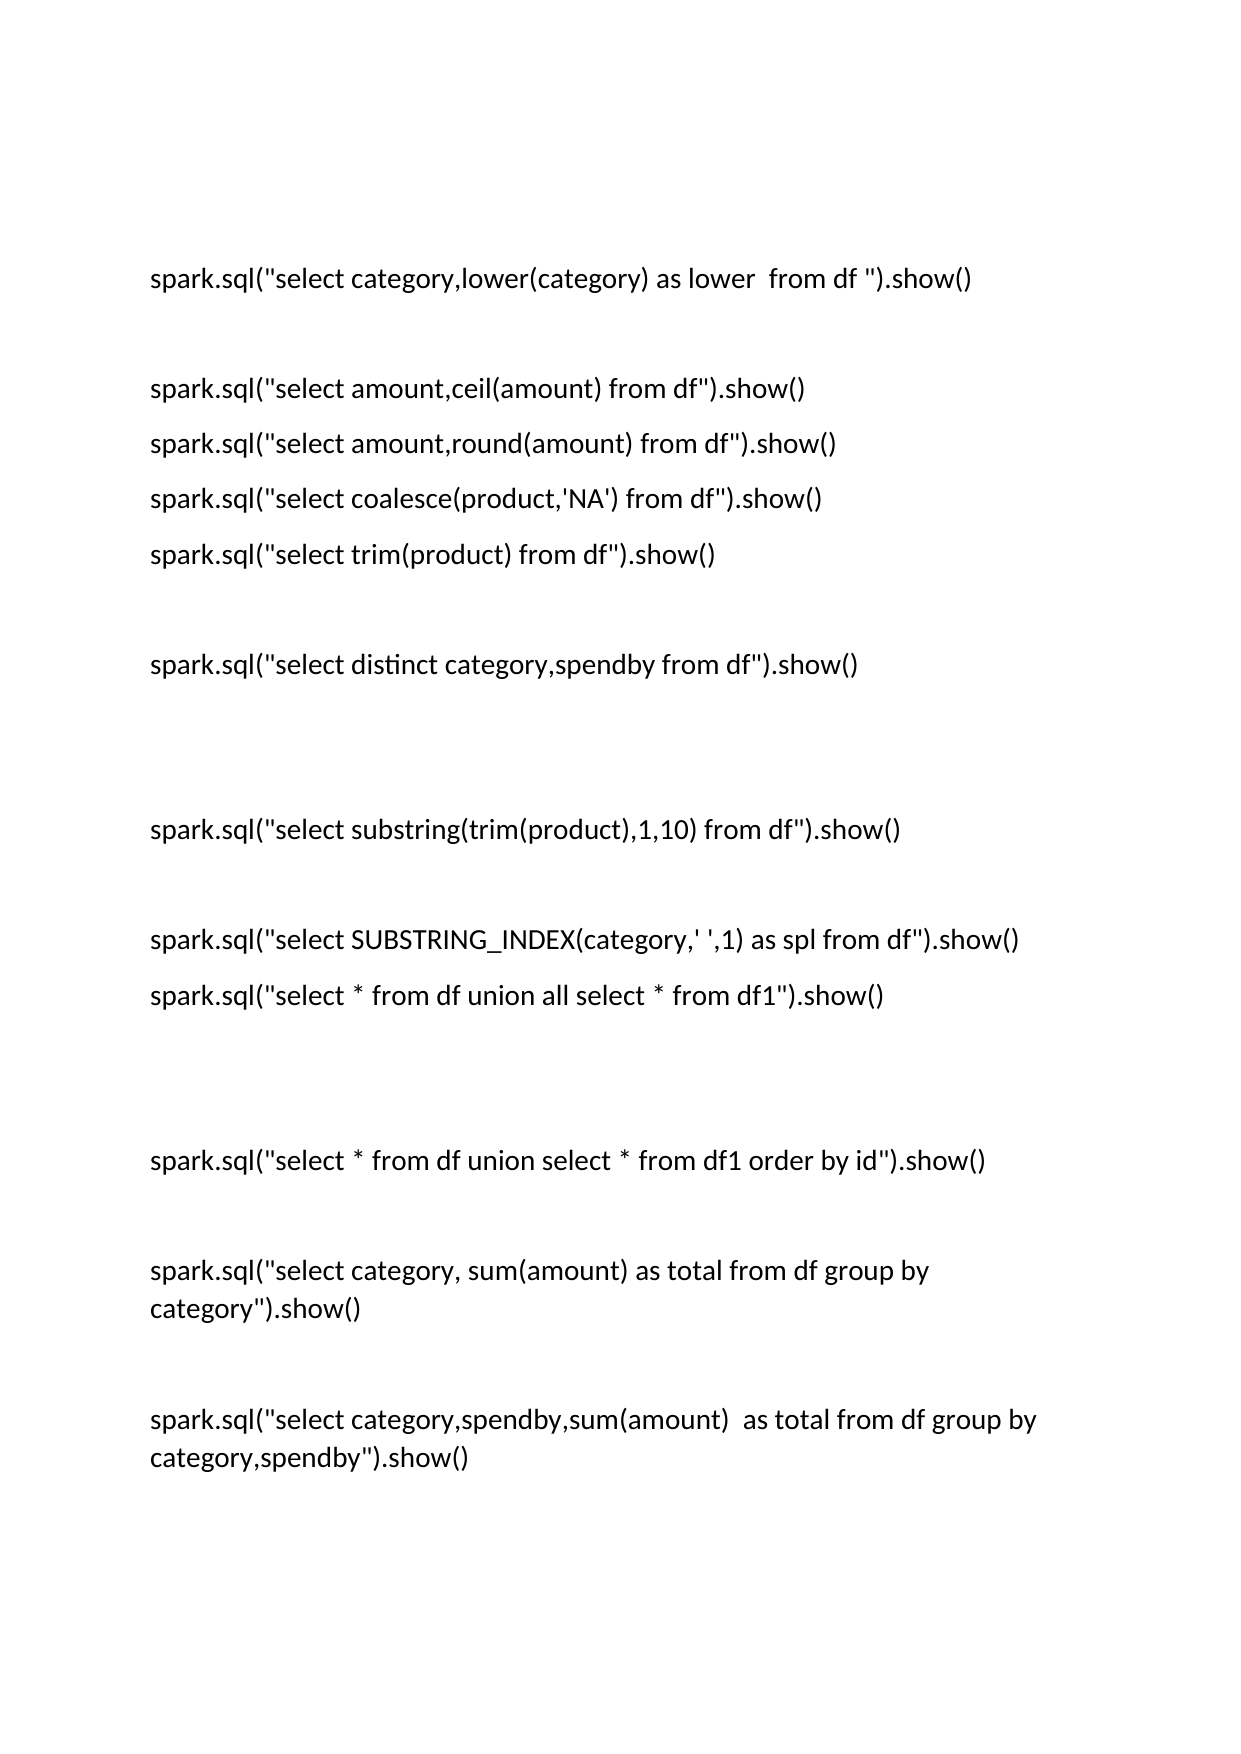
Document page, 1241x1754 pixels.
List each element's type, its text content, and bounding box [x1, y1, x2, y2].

text spark.sql("select SUBSTRING_INDEX(category,' ',1) as spl from df").show() [150, 921, 1090, 957]
text spark.sql("select category,spendby,sum(amount) as total from df group by category,spendby").show() [150, 1401, 1090, 1475]
text spark.sql("select category, sum(amount) as total from df group by category").show() [150, 1252, 1090, 1326]
text spark.sql("select distinct category,spendby from df").show() [150, 646, 1090, 682]
text spark.sql("select category,lower(category) as lower from df ").show() [150, 260, 1090, 296]
text spark.sql("select substring(trim(product),1,10) from df").show() [150, 811, 1090, 847]
text spark.sql("select amount,ceil(amount) from df").show() [150, 370, 1090, 406]
text spark.sql("select amount,round(amount) from df").show() [150, 426, 1090, 461]
text spark.sql("select * from df union all select * from df1").show() [150, 977, 1090, 1012]
text spark.sql("select trim(product) from df").show() [150, 536, 1090, 571]
text spark.sql("select * from df union select * from df1 order by id").show() [150, 1142, 1090, 1177]
text spark.sql("select coalesce(product,'NA') from df").show() [150, 481, 1090, 516]
